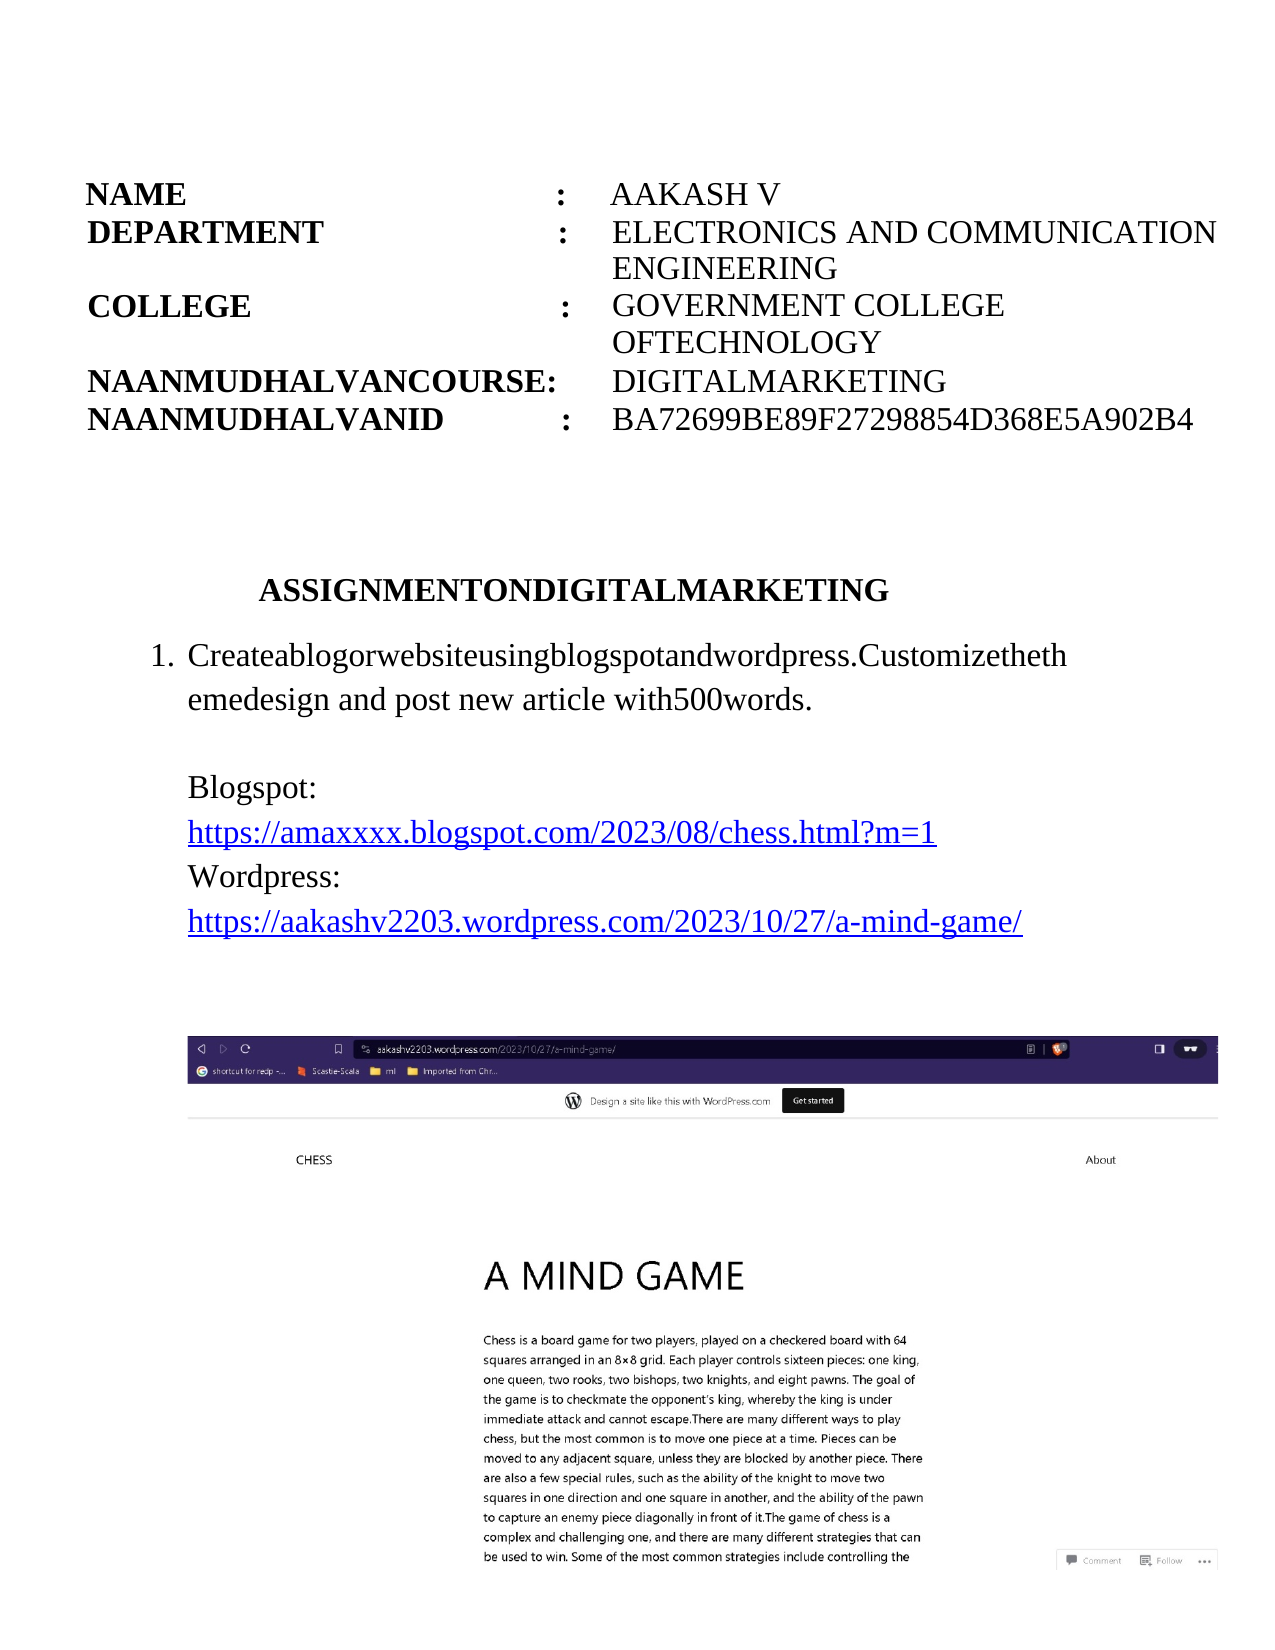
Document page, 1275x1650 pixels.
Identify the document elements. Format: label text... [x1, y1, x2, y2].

table_header AAKASH V [593, 176, 1248, 214]
text Wordpress: [187, 857, 1122, 895]
table_cell COLLEGE : [66, 287, 593, 363]
table_cell BA72699BE89F27298854D368E5A902B4 [593, 402, 1248, 440]
text Blogspot: [187, 767, 1122, 805]
table_cell DEPARTMENT : [66, 214, 593, 287]
table_cell DIGITALMARKETING [593, 363, 1248, 402]
table_cell GOVERNMENT COLLEGE OFTECHNOLOGY [593, 287, 1248, 363]
table_header NAME : [66, 176, 593, 214]
table_cell NAANMUDHALVANCOURSE: [66, 363, 593, 402]
table_cell NAANMUDHALVANID : [66, 402, 593, 440]
picture [187, 1036, 1219, 1570]
title ASSIGNMENTONDIGITALMARKETING [258, 571, 1258, 609]
list Createablogorwebsiteusingblogspotandwordpress.Customizethethemedesign and post new article with500words. [150, 635, 1076, 717]
text https://amaxxxx.blogspot.com/2023/08/chess.html?m=1 [187, 812, 1122, 850]
text https://aakashv2203.wordpress.com/2023/10/27/a-mind-game/ [187, 902, 1122, 940]
table_cell ELECTRONICS AND COMMUNICATION ENGINEERING [593, 214, 1248, 287]
